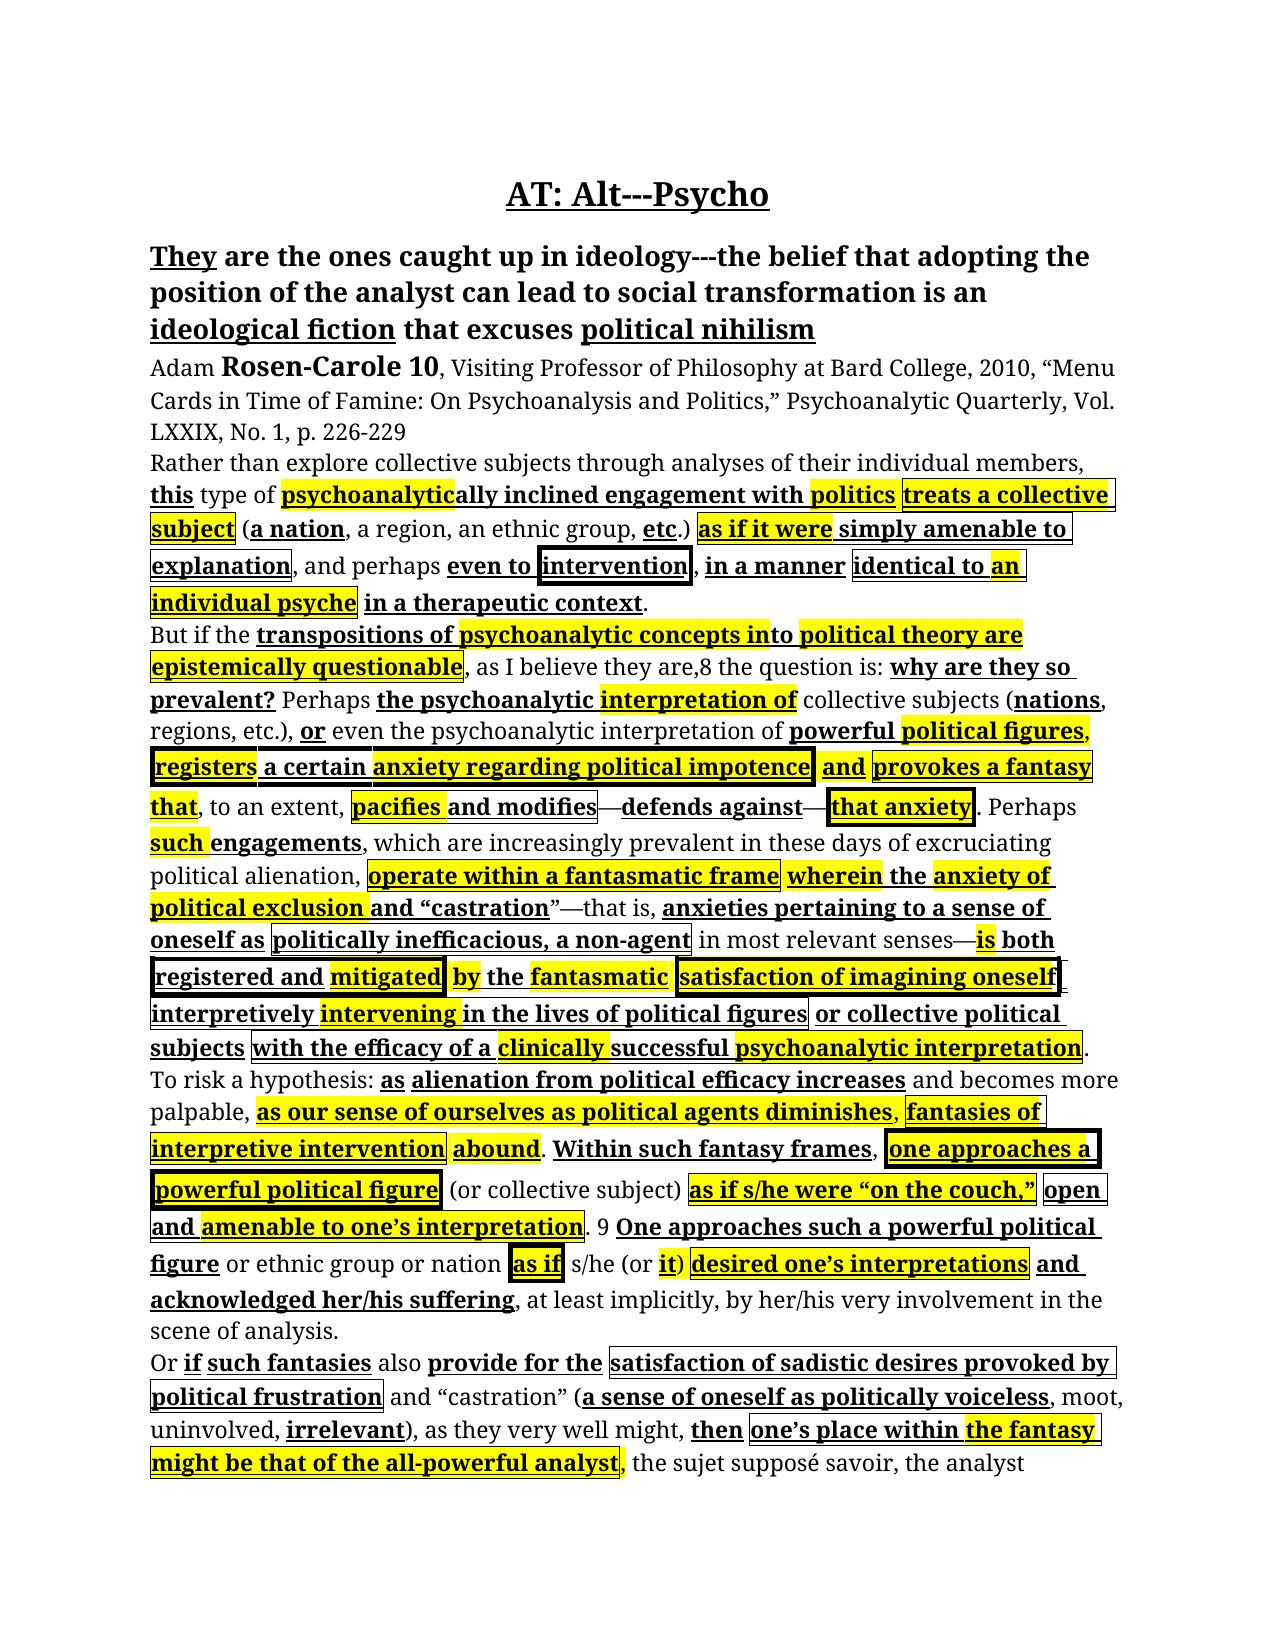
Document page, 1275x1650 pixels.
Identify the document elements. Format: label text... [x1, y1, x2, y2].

text Rather than explore collective subjects through analyses of their individual members, this type of psychoanalytically inclined engagement with politics treats a collective subject (a nation, a region, an ethnic group, etc.) as if it were simply amenable to explanation, and perhaps even to intervention, in a manner identical to an individual psyche in a therapeutic context. [150, 447, 1125, 619]
text But if the transpositions of psychoanalytic concepts into political theory are epistemically questionable, as I believe they are,8 the question is: why are they so prevalent? Perhaps the psychoanalytic interpretation of collective subjects (nations, regions, etc.), or even the psychoanalytic interpretation of powerful political figures, registers a certain anxiety regarding political impotence and provokes a fantasy that, to an extent, pacifies and modifies—defends against—that anxiety. Perhaps such engagements, which are increasingly prevalent in these days of excruciating political alienation, operate within a fantasmatic frame wherein the anxiety of political exclusion and “castration”—that is, anxieties pertaining to a sense of oneself as politically inefficacious, a non-agent in most relevant senses—is both registered and mitigated by the fantasmatic satisfaction of imagining oneself interpretively intervening in the lives of political figures or collective political subjects with the efficacy of a clinically successful psychoanalytic interpretation. [150, 619, 1125, 1064]
text Adam Rosen-Carole 10, Visiting Professor of Philosophy at Bard College, 2010, “Menu Cards in Time of Famine: On Psychoanalysis and Politics,” Psychoanalytic Quarterly, Vol. LXXIX, No. 1, p. 226-229 [150, 348, 1125, 447]
subtitle AT: Alt---Psycho [150, 171, 1125, 216]
text To risk a hypothesis: as alienation from political efficacy increases and becomes more palpable, as our sense of ourselves as political agents diminishes, fantasies of interpretive intervention abound. Within such fantasy frames, one approaches a powerful political figure (or collective subject) as if s/he were “on the couch,” open and amenable to one’s interpretation. 9 One approaches such a powerful political figure or ethnic group or nation as if s/he (or it) desired one’s interpretations and acknowledged her/his suffering, at least implicitly, by her/his very involvement in the scene of analysis. [150, 1064, 1125, 1346]
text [150, 1346, 1125, 1479]
subtitle They are the ones caught up in ideology---the belief that adopting the position of the analyst can lead to social transformation is an ideological fiction that excuses political nihilism [150, 237, 1125, 348]
